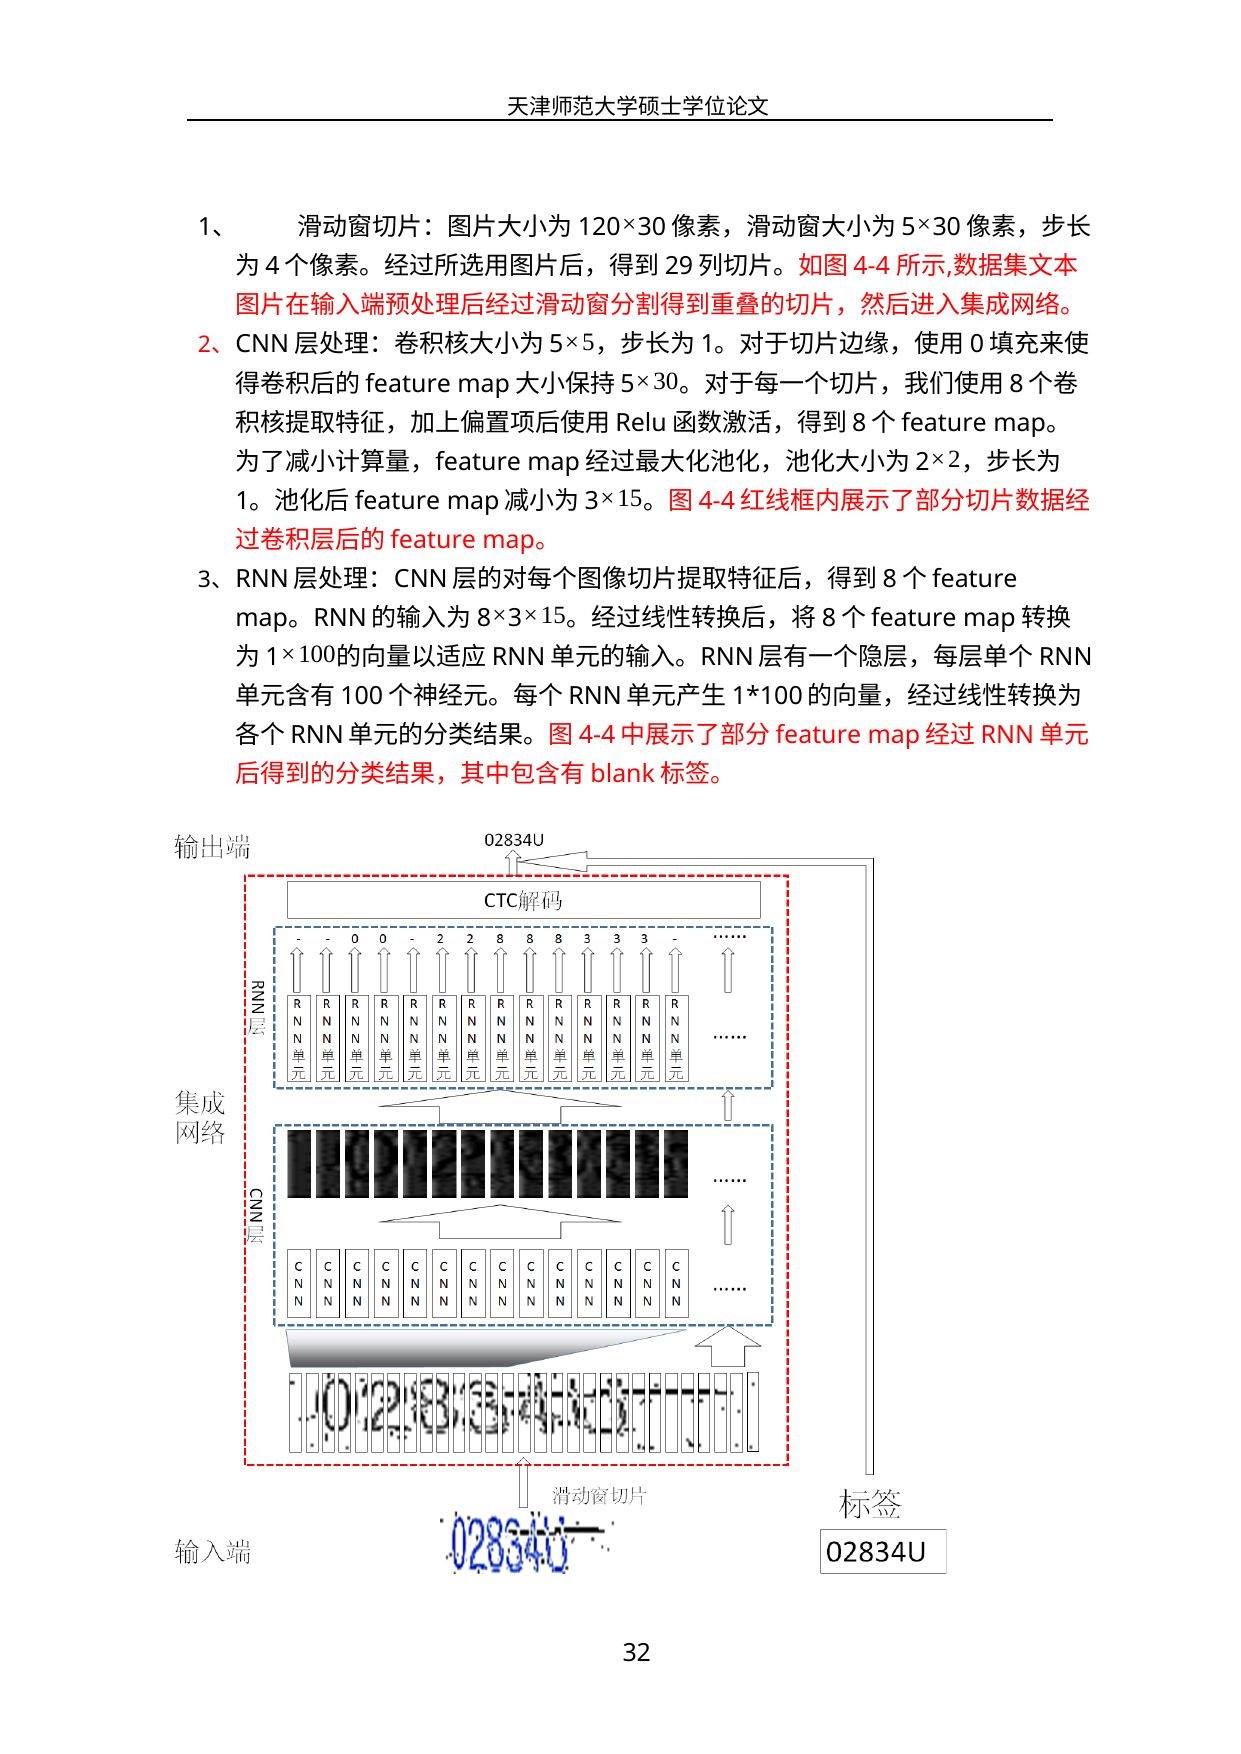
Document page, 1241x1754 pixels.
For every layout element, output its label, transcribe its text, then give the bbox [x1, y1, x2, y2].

list CNN层处理：卷积核大小为5，步长为1。对于切片边缘，使用0填充来使得卷积后的feature map大小保持5。对于每一个切片，我们使用8个卷积核提取特征，加上偏置项后使用Relu函数激活，得到8个feature map。为了减小计算量，feature map经过最大化池化，池化大小为2，步长为1。池化后feature map减小为3。图4-4红线框内展示了部分切片数据经过卷积层后的feature map。 [198, 324, 1092, 556]
picture [158, 821, 947, 1574]
list 滑动窗切片：图片大小为12030像素，滑动窗大小为530像素，步长为4个像素。经过所选用图片后，得到29列切片。如图4-4 所示,数据集文本图片在输入端预处理后经过滑动窗分割得到重叠的切片，然后进入集成网络。 [198, 207, 1092, 321]
list RNN层处理：CNN层的对每个图像切片提取特征后，得到8个feature map。RNN的输入为83。经过线性转换后，将8个feature map转换为1的向量以适应RNN单元的输入。RNN层有一个隐层，每层单个RNN单元含有100个神经元。每个RNN单元产生1*100的向量，经过线性转换为各个RNN单元的分类结果。图4-4中展示了部分feature map经过RNN单元后得到的分类结果，其中包含有blank标签。 [198, 558, 1092, 790]
